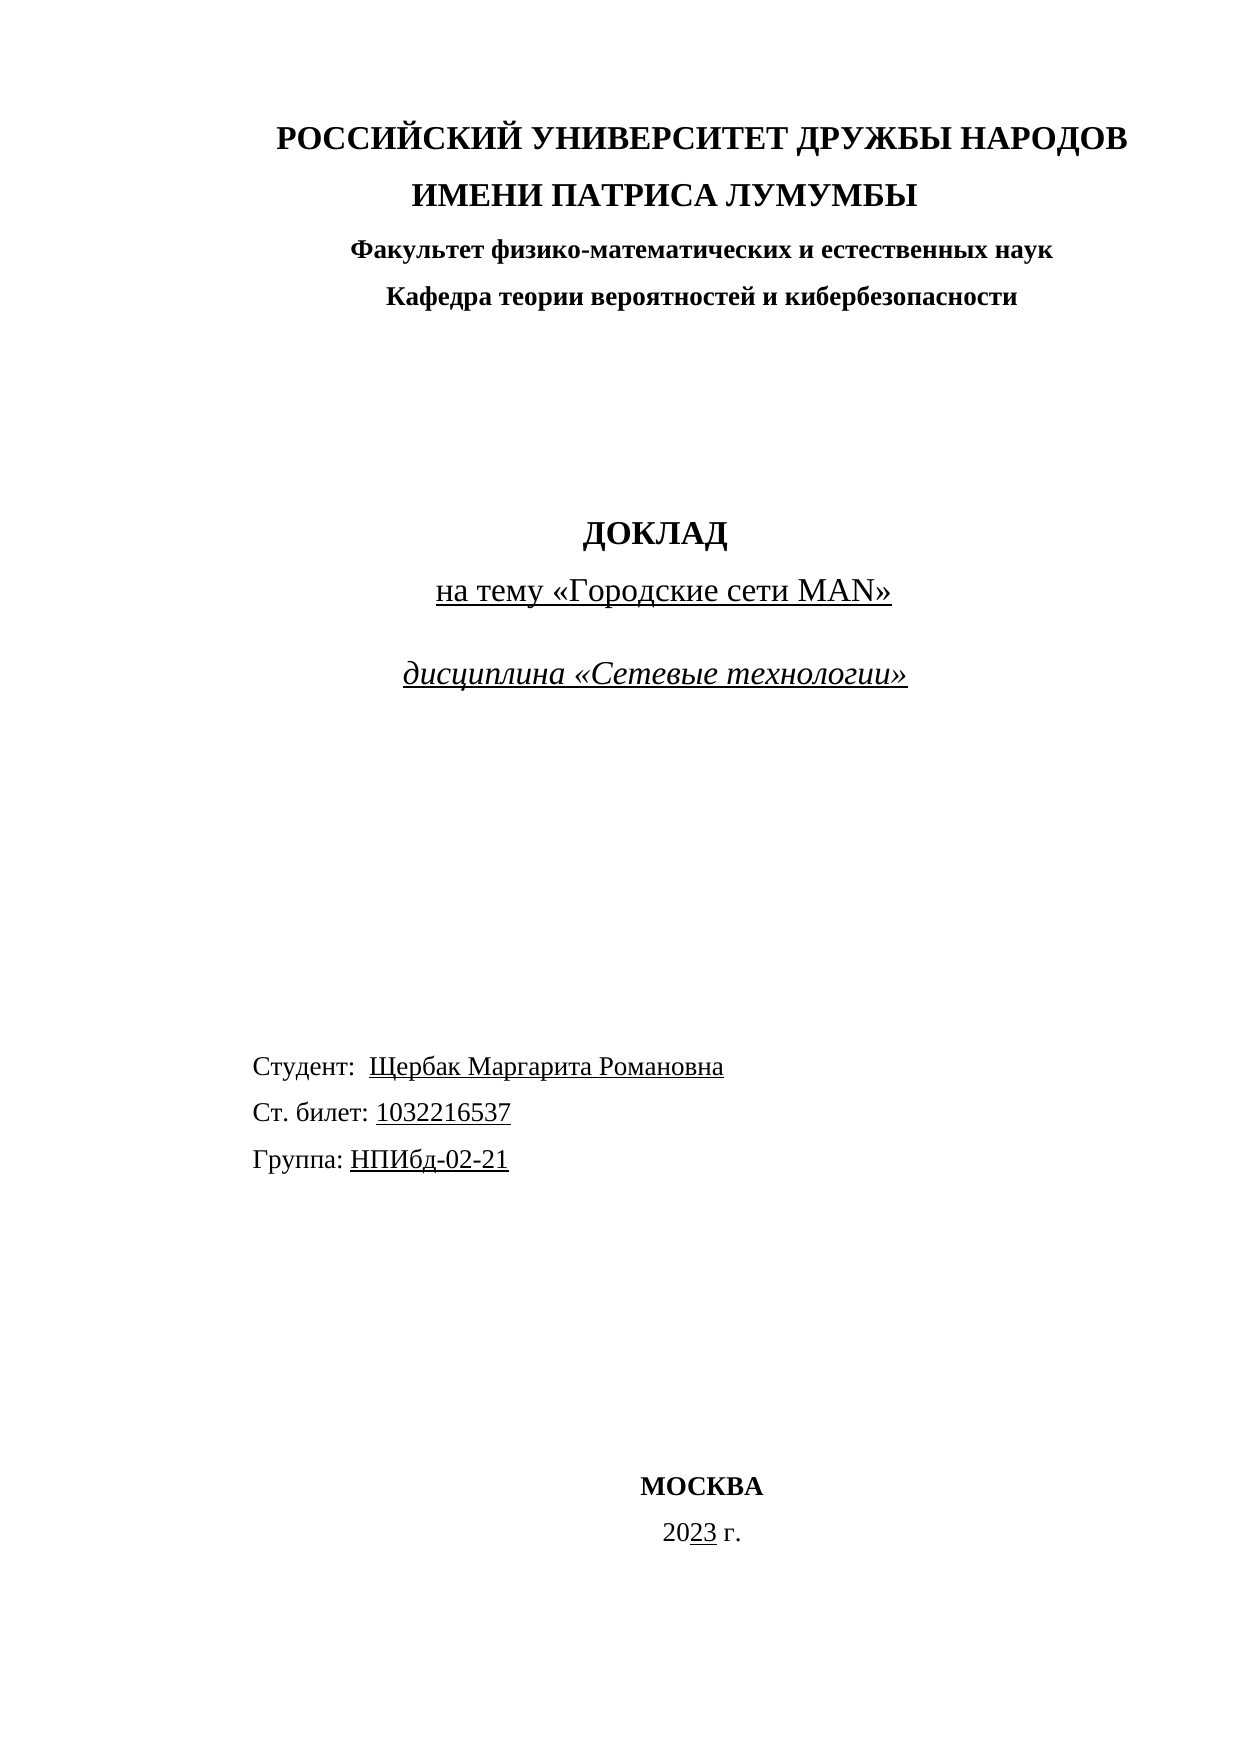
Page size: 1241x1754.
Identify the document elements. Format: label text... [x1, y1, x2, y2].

text МОСКВА [177, 1470, 1152, 1501]
text Ст. билет: 1032216537 [177, 1096, 1152, 1128]
text Доклад [158, 513, 1152, 551]
text РОССИЙСКИЙ УНИВЕРСИТЕТ ДРУЖБЫ НАРОДОВ ИМЕНИ ПАТРИСА ЛУМУМБЫ [177, 118, 1152, 214]
subtitle дисциплина «Сетевые технологии» [158, 653, 1152, 691]
text Студент: Щербак Маргарита Романовна [177, 1050, 1152, 1081]
text Кафедра теории вероятностей и кибербезопасности [177, 280, 1152, 311]
text 2023 г. [177, 1516, 1152, 1548]
text на тему «Городские сети MAN» [177, 571, 1152, 609]
text Факультет физико-математических и естественных наук [177, 233, 1152, 264]
text Группа: НПИбд-02-21 [177, 1143, 1152, 1174]
